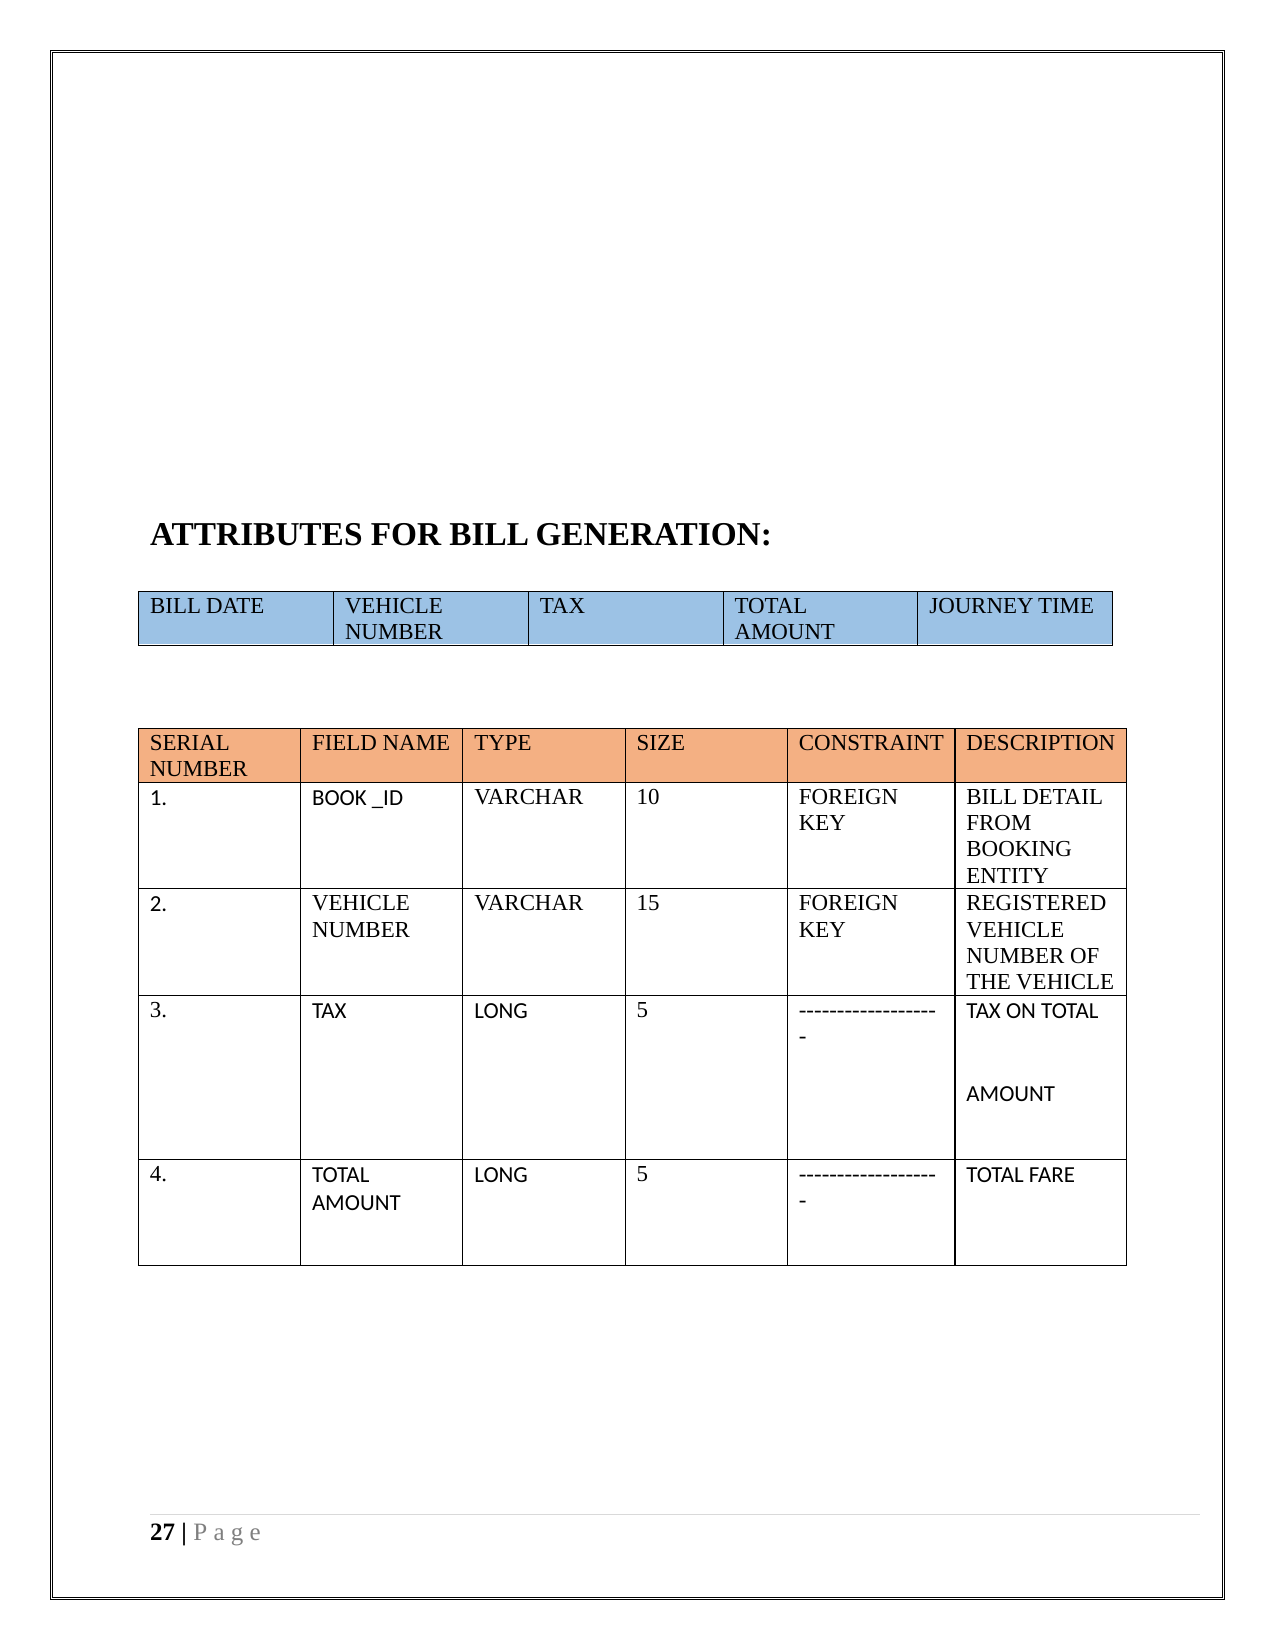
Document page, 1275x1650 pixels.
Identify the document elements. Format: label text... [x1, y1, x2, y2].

table_cell TOTAL FARE [956, 1160, 1126, 1265]
table_header VEHICLE NUMBER [334, 592, 528, 644]
table_cell LONG [463, 1160, 625, 1265]
table_cell ------------------- [788, 1160, 954, 1265]
table_cell 4. [139, 1160, 300, 1265]
table_cell 15 [626, 889, 787, 995]
table_header SIZE [626, 729, 787, 782]
table_cell 5 [626, 1160, 787, 1265]
table_header JOURNEY TIME [918, 592, 1112, 644]
table_cell LONG [463, 996, 625, 1159]
table_cell TAX [301, 996, 462, 1159]
table_cell VARCHAR [463, 783, 625, 888]
table_cell 3. [139, 996, 300, 1159]
table_header TOTAL AMOUNT [724, 592, 917, 644]
table_header FIELD NAME [301, 729, 462, 782]
text ATTRIBUTES FOR BILL GENERATION: [150, 514, 1200, 552]
table_cell VARCHAR [463, 889, 625, 995]
table_cell 1. [139, 783, 300, 888]
table_header TYPE [463, 729, 625, 782]
table_cell 5 [626, 996, 787, 1159]
table_cell ------------------- [788, 996, 954, 1159]
table_header TAX [529, 592, 723, 644]
table_cell BILL DETAIL FROM BOOKING ENTITY [956, 783, 1126, 888]
table_header SERIAL NUMBER [139, 729, 300, 782]
table_cell 2. [139, 889, 300, 995]
table_cell TAX ON TOTAL AMOUNT [956, 996, 1126, 1159]
table_cell BOOK _ID [301, 783, 462, 888]
table_header BILL DATE [139, 592, 333, 644]
table_header CONSTRAINT [788, 729, 954, 782]
table_cell TOTAL AMOUNT [301, 1160, 462, 1265]
table_cell VEHICLE NUMBER [301, 889, 462, 995]
table_cell FOREIGN KEY [788, 783, 954, 888]
table_cell FOREIGN KEY [788, 889, 954, 995]
table_cell REGISTERED VEHICLE NUMBER OF THE VEHICLE [956, 889, 1126, 995]
table_cell 10 [626, 783, 787, 888]
table_header DESCRIPTION [956, 729, 1126, 782]
